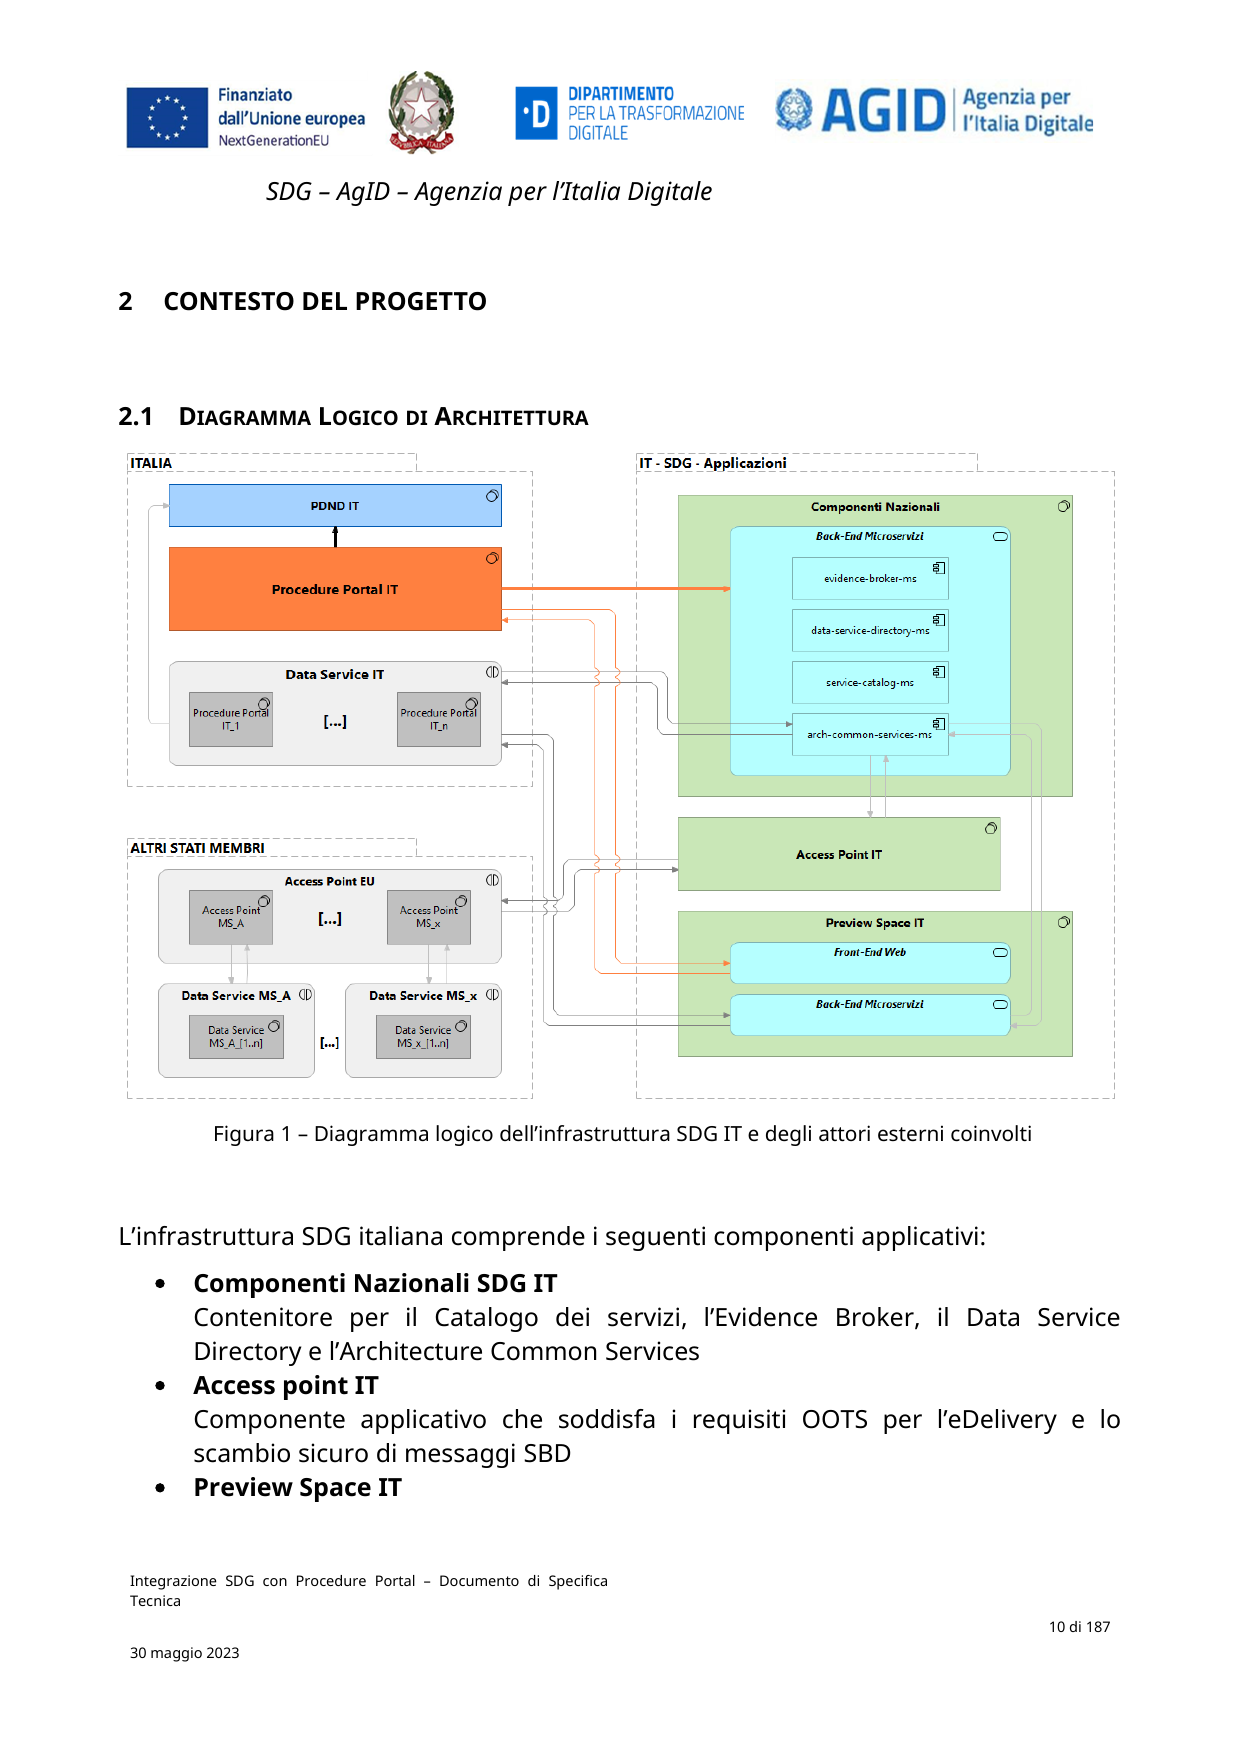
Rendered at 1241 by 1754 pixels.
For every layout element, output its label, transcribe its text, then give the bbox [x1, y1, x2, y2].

picture [118, 444, 1123, 1107]
list Componenti Nazionali SDG IT [156, 1265, 1122, 1299]
list Preview Space IT [156, 1470, 1122, 1504]
picture [118, 71, 1094, 157]
list Componente applicativo che soddisfa i requisiti OOTS per l’eDelivery e lo scambio sicuro di messaggi SBD [193, 1402, 1122, 1470]
subtitle Diagramma Logico di Architettura [118, 398, 1122, 432]
text L’infrastruttura SDG italiana comprende i seguenti componenti applicativi: [118, 1219, 1122, 1253]
subtitle Contesto del progetto [118, 284, 1122, 318]
list Access point IT [156, 1368, 1122, 1402]
text Figura 1 – Diagramma logico dell’infrastruttura SDG IT e degli attori esterni coinvolti [118, 1119, 1122, 1147]
list Contenitore per il Catalogo dei servizi, l’Evidence Broker, il Data Service Directory e l’Architecture Common Services [193, 1299, 1122, 1368]
